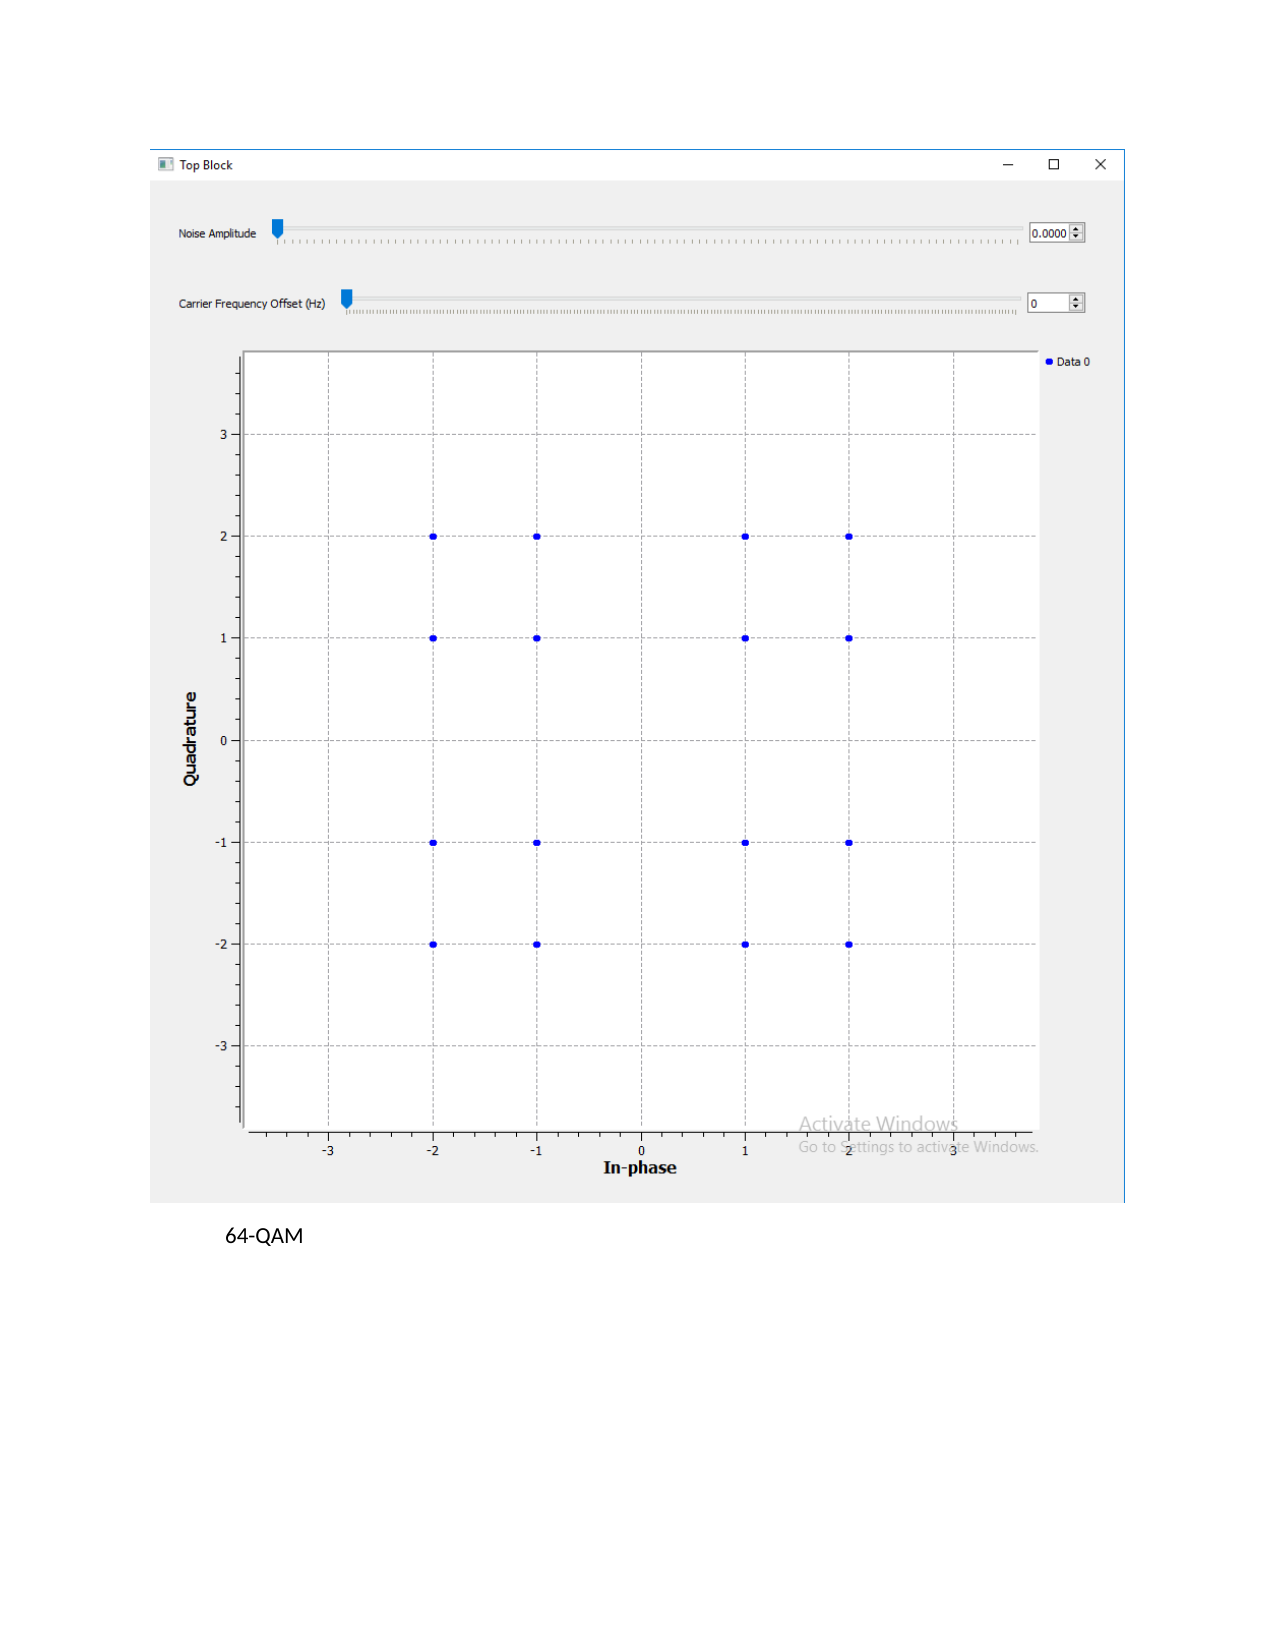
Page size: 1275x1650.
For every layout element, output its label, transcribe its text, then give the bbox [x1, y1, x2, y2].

picture [150, 149, 1125, 1203]
text 64-QAM [150, 1221, 1125, 1249]
